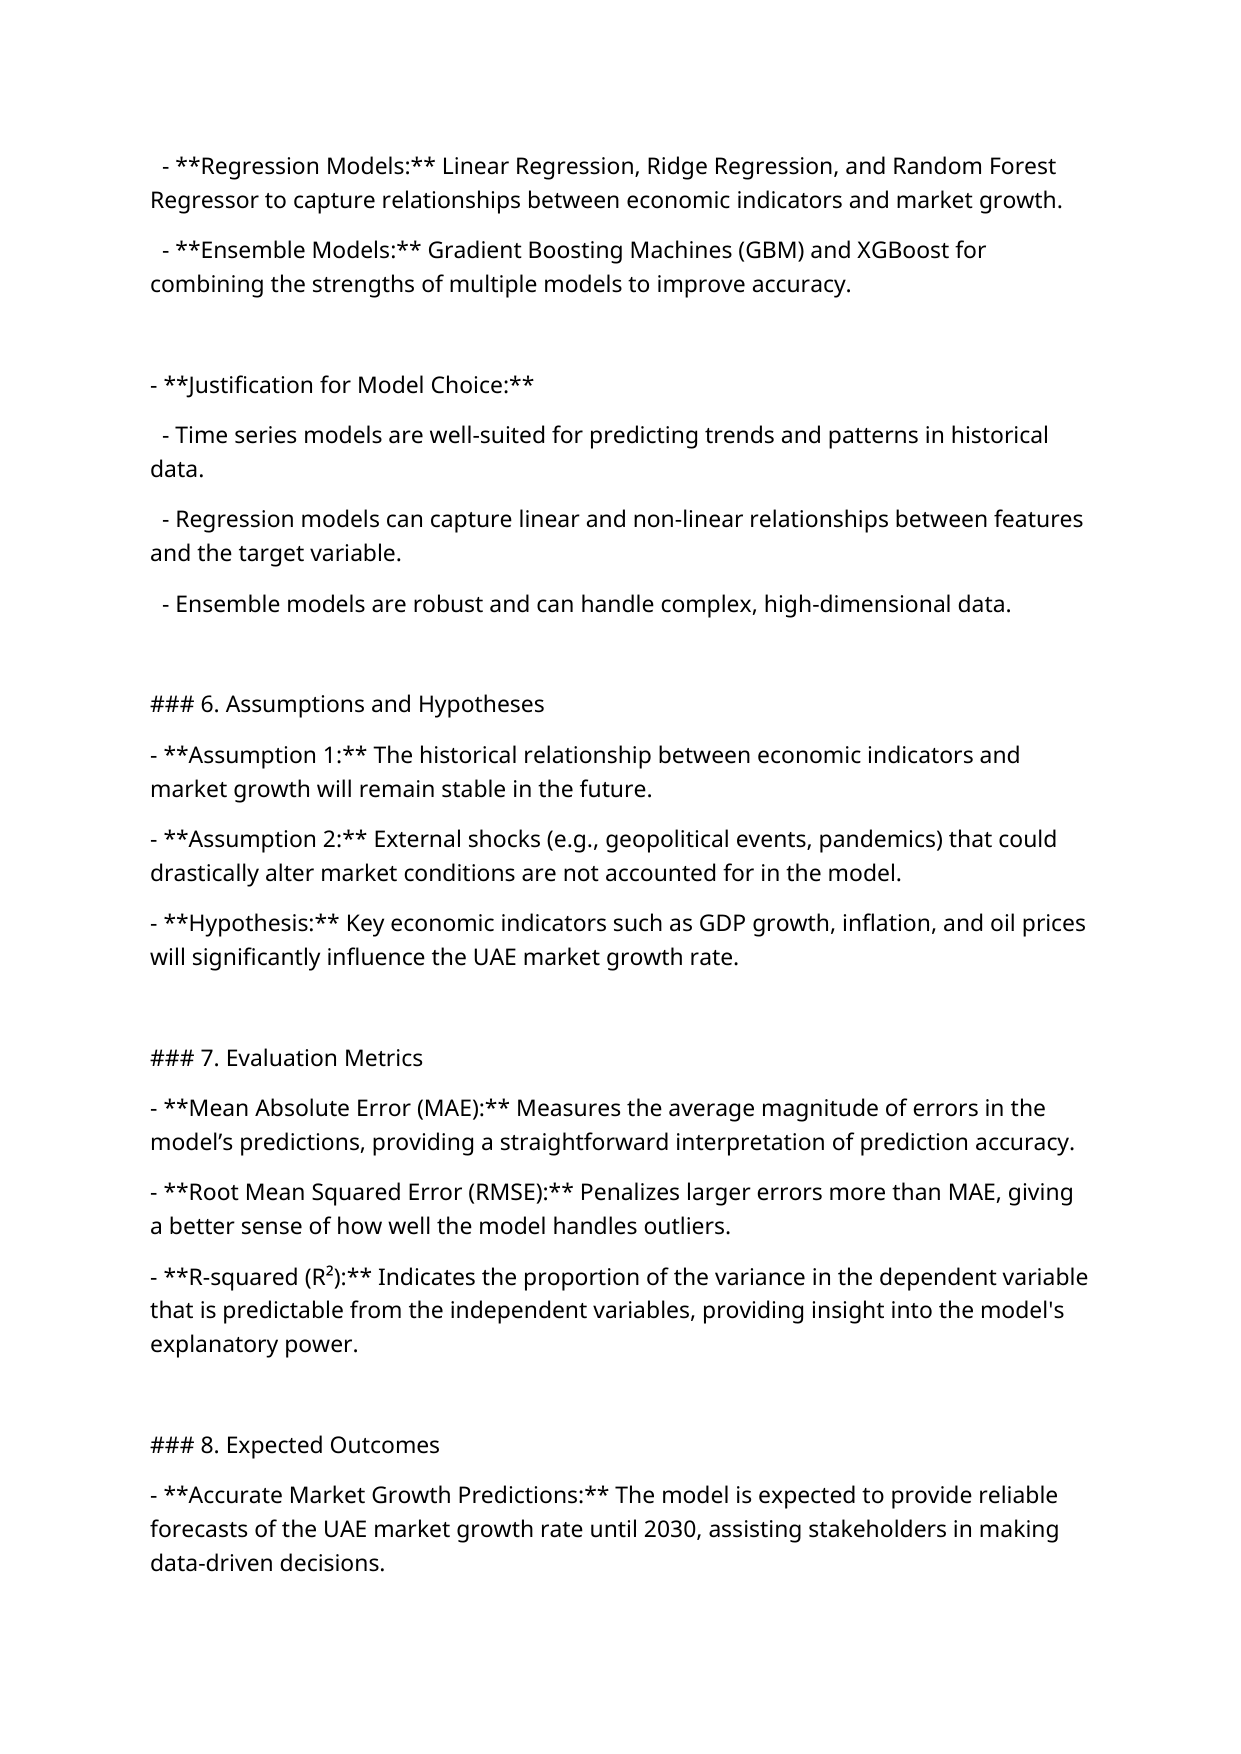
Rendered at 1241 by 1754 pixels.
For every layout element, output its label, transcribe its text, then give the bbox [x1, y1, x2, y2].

text ### 7. Evaluation Metrics [150, 1042, 1090, 1073]
text - **Ensemble Models:** Gradient Boosting Machines (GBM) and XGBoost for combining the strengths of multiple models to improve accuracy. [150, 234, 1090, 299]
text - **Accurate Market Growth Predictions:** The model is expected to provide reliable forecasts of the UAE market growth rate until 2030, assisting stakeholders in making data-driven decisions. [150, 1479, 1090, 1578]
text - **Root Mean Squared Error (RMSE):** Penalizes larger errors more than MAE, giving a better sense of how well the model handles outliers. [150, 1176, 1090, 1241]
text - **Assumption 1:** The historical relationship between economic indicators and market growth will remain stable in the future. [150, 739, 1090, 804]
text - Regression models can capture linear and non-linear relationships between features and the target variable. [150, 503, 1090, 568]
text - Time series models are well-suited for predicting trends and patterns in historical data. [150, 419, 1090, 484]
text - **R-squared (R²):** Indicates the proportion of the variance in the dependent variable that is predictable from the independent variables, providing insight into the model's explanatory power. [150, 1260, 1090, 1359]
text - Ensemble models are robust and can handle complex, high-dimensional data. [150, 587, 1090, 619]
text - **Justification for Model Choice:** [150, 369, 1090, 400]
text - **Hypothesis:** Key economic indicators such as GDP growth, inflation, and oil prices will significantly influence the UAE market growth rate. [150, 907, 1090, 972]
text ### 6. Assumptions and Hypotheses [150, 688, 1090, 719]
text - **Assumption 2:** External shocks (e.g., geopolitical events, pandemics) that could drastically alter market conditions are not accounted for in the model. [150, 823, 1090, 888]
text - **Mean Absolute Error (MAE):** Measures the average magnitude of errors in the model’s predictions, providing a straightforward interpretation of prediction accuracy. [150, 1092, 1090, 1157]
text - **Regression Models:** Linear Regression, Ridge Regression, and Random Forest Regressor to capture relationships between economic indicators and market growth. [150, 150, 1090, 215]
text ### 8. Expected Outcomes [150, 1429, 1090, 1460]
